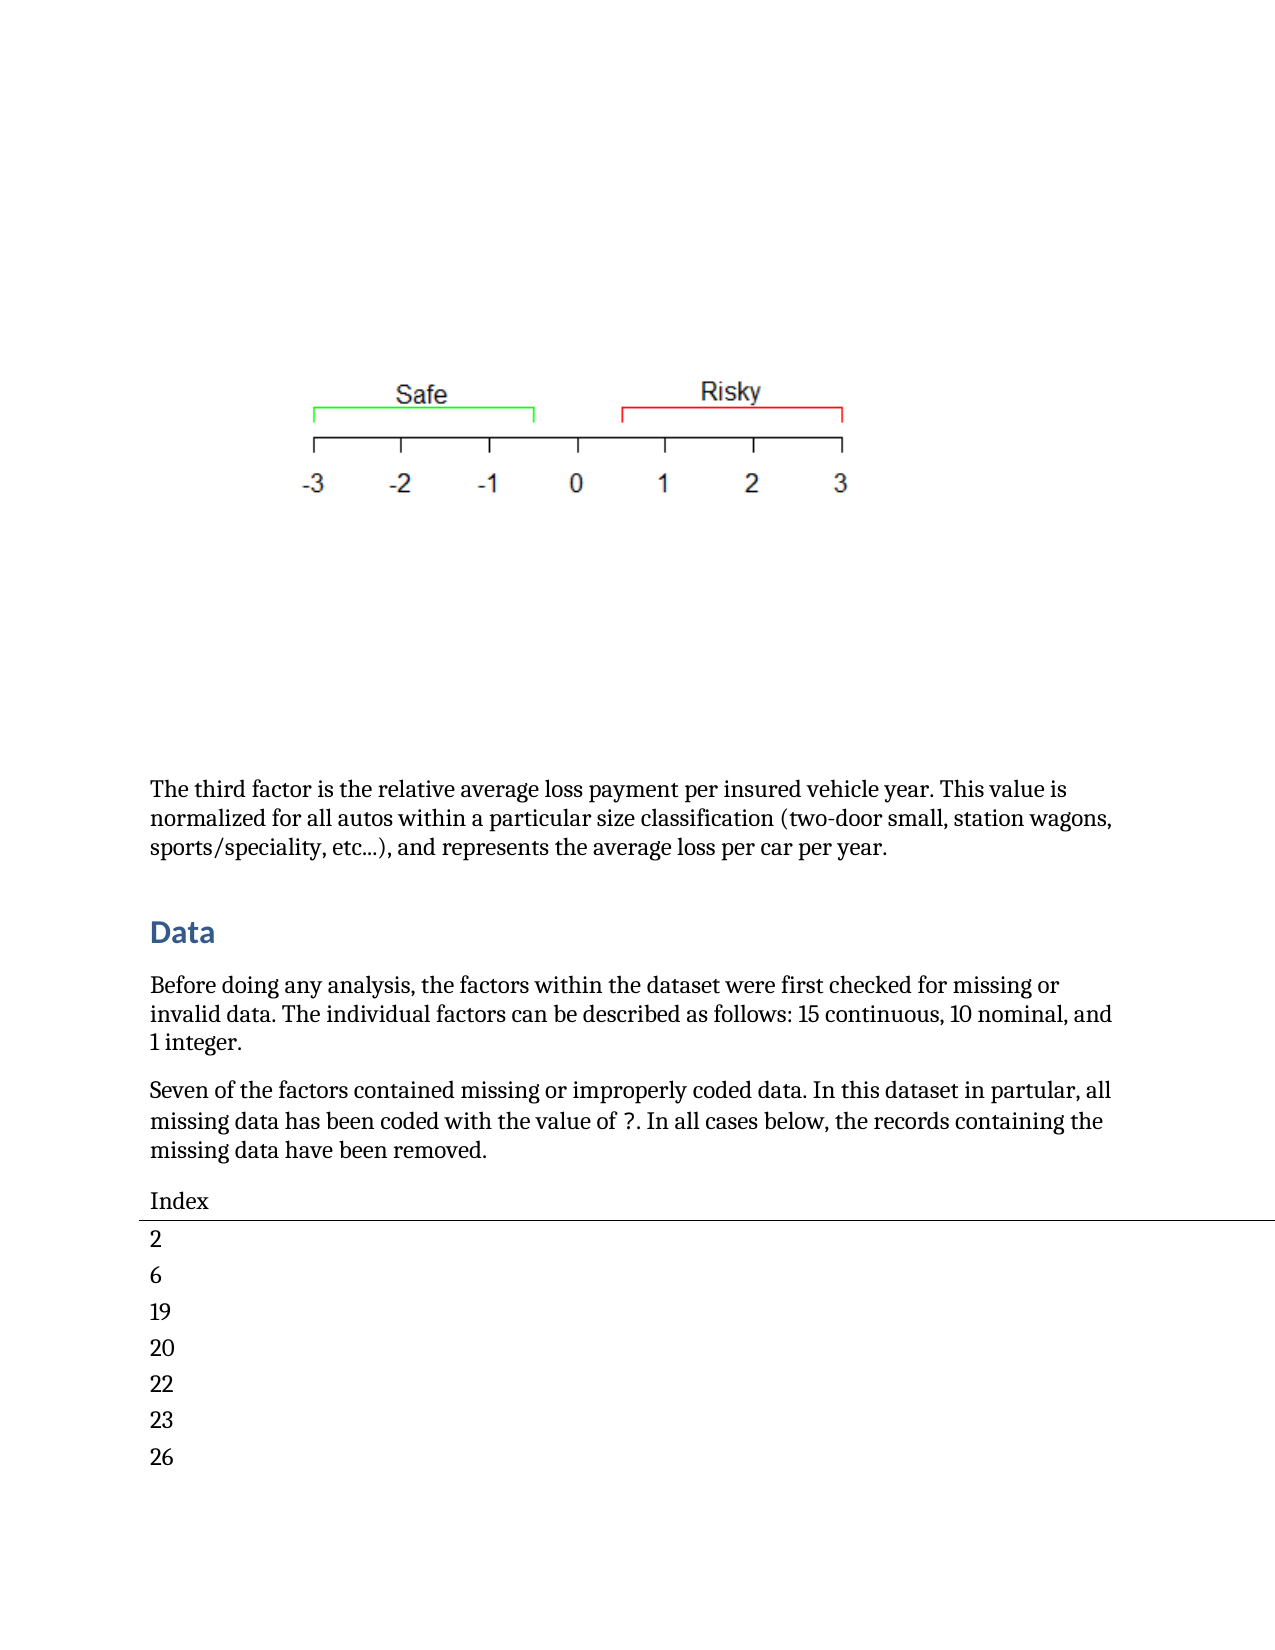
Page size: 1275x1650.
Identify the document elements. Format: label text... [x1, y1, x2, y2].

table_cell 2 [139, 1221, 1275, 1257]
table_cell 26 [139, 1439, 1275, 1475]
subtitle Data [150, 911, 1125, 952]
text Seven of the factors contained missing or improperly coded data. In this dataset in partular, all missing data has been coded with the value of ?. In all cases below, the records containing the missing data have been removed. [150, 1076, 1125, 1164]
table_cell 23 [139, 1403, 1275, 1439]
table_cell 19 [139, 1294, 1275, 1330]
picture [168, 150, 927, 757]
table_cell 6 [139, 1258, 1275, 1294]
text The third factor is the relative average loss payment per insured vehicle year. This value is normalized for all autos within a particular size classification (two-door small, station wagons, sports/speciality, etc...), and represents the average loss per car per year. [150, 775, 1125, 861]
table_cell 22 [139, 1366, 1275, 1402]
text Before doing any analysis, the factors within the dataset were first checked for missing or invalid data. The individual factors can be described as follows: 15 continuous, 10 nominal, and 1 integer. [150, 971, 1125, 1057]
table_header Index [139, 1183, 1275, 1219]
table_cell 20 [139, 1330, 1275, 1366]
